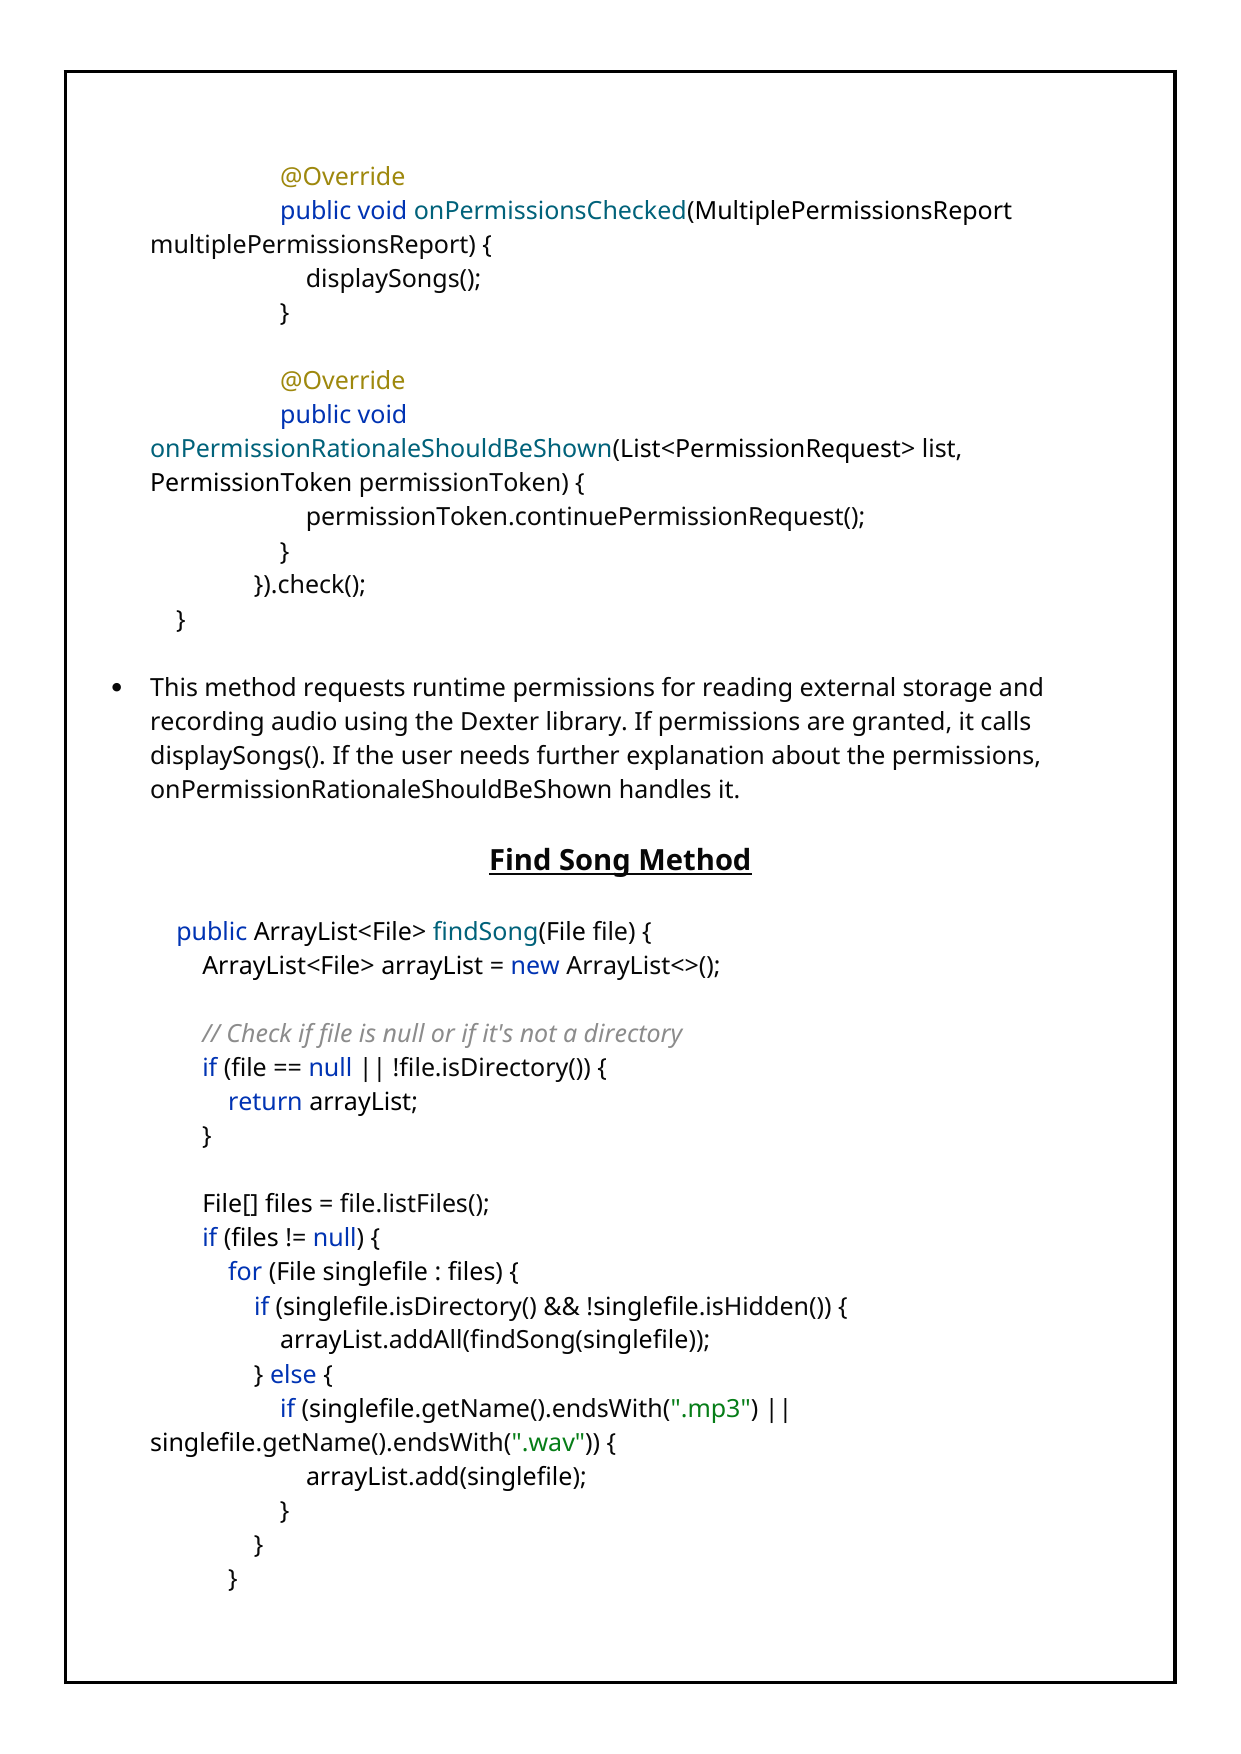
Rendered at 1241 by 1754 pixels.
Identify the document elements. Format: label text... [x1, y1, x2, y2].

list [150, 158, 1165, 635]
text Find Song Method [75, 840, 1165, 879]
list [150, 879, 1165, 1595]
list This method requests runtime permissions for reading external storage and recording audio using the Dexter library. If permissions are granted, it calls displaySongs(). If the user needs further explanation about the permissions, onPermissionRationaleShouldBeShown handles it. [112, 669, 1165, 806]
